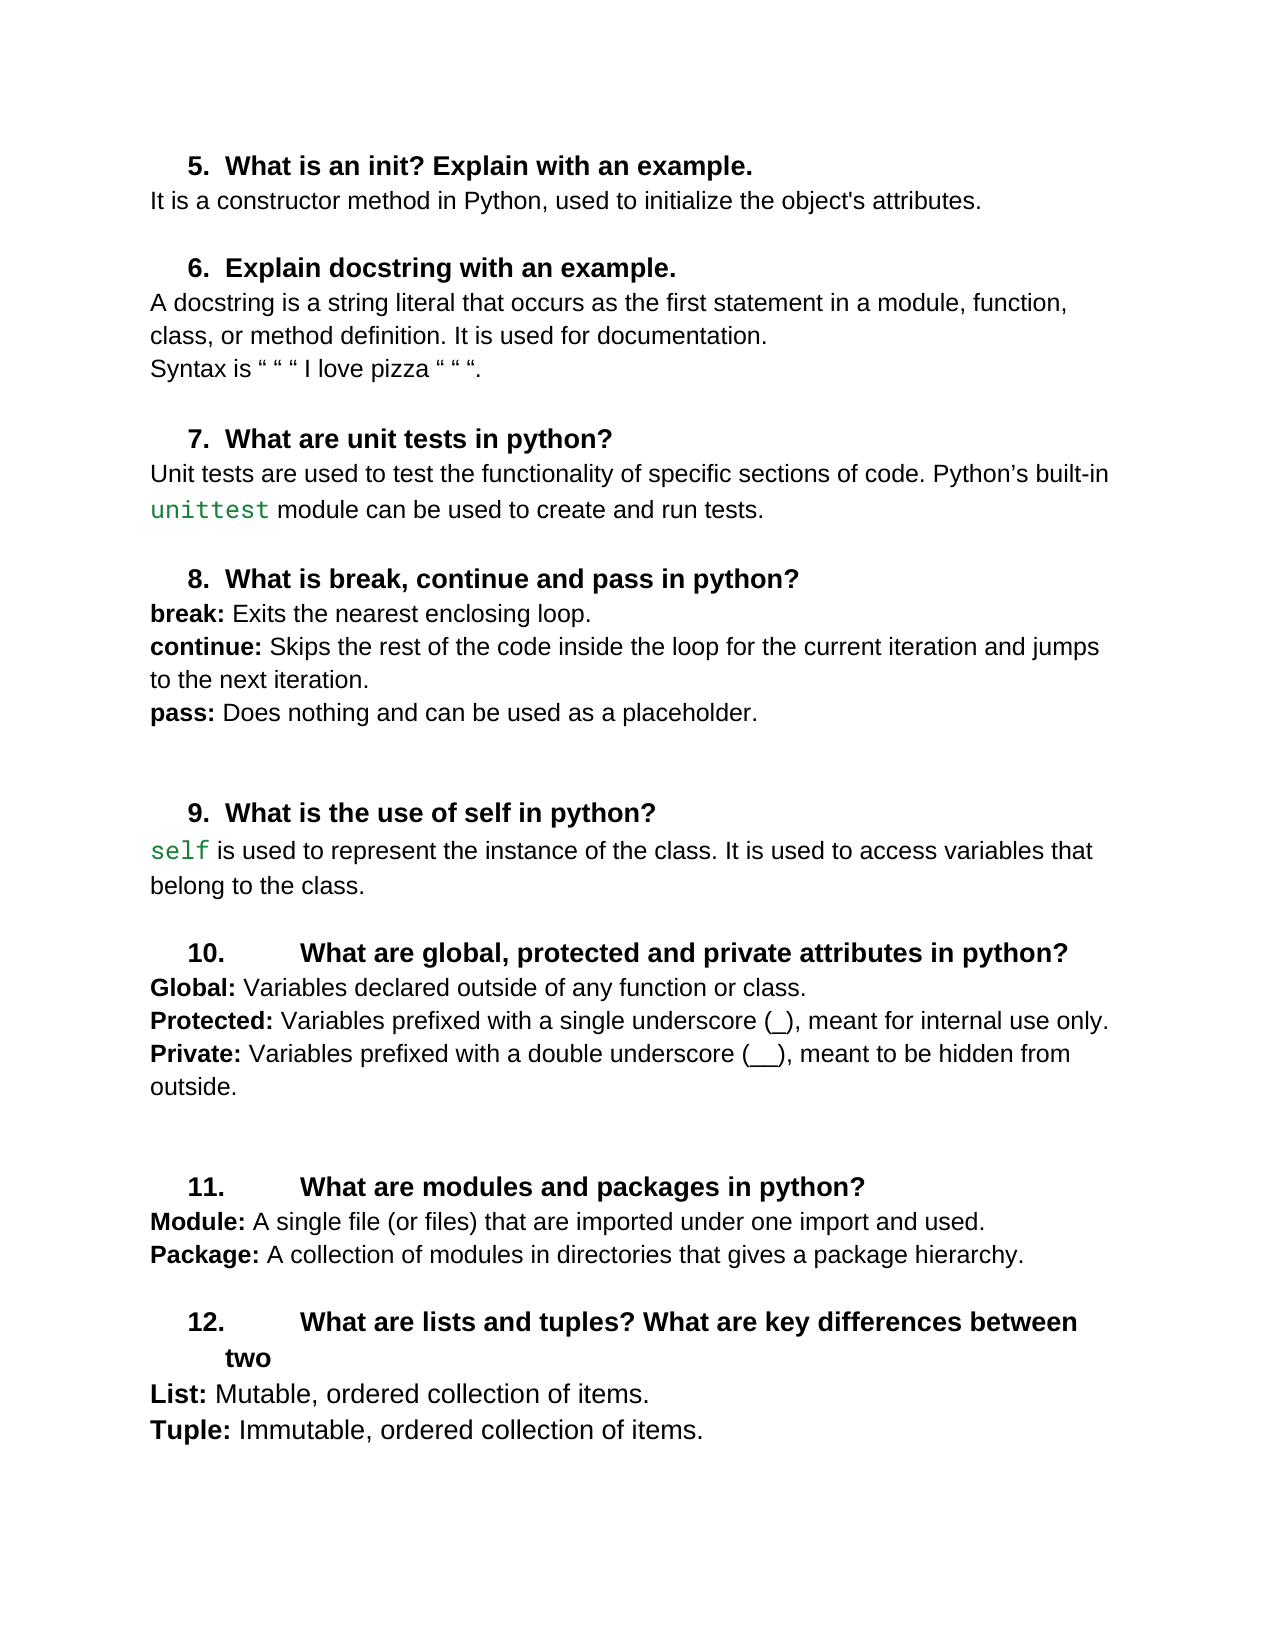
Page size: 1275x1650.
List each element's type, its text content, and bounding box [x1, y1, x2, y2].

text self is used to represent the instance of the class. It is used to access variables that belong to the class. [150, 833, 1125, 899]
text Unit tests are used to test the functionality of specific sections of code. Python’s built-in unittest module can be used to create and run tests. [150, 459, 1125, 526]
text Package: A collection of modules in directories that gives a package hierarchy. [150, 1240, 1125, 1268]
list What is break, continue and pass in python? [187, 563, 1125, 595]
list What are unit tests in python? [187, 423, 1125, 454]
text It is a constructor method in Python, used to initialize the object's attributes. [150, 186, 1125, 215]
text List: Mutable, ordered collection of items. [150, 1378, 1125, 1409]
list Explain docstring with an example. [187, 252, 1125, 283]
text Protected: Variables prefixed with a single underscore (_), meant for internal use only. [150, 1006, 1125, 1034]
list What are lists and tuples? What are key differences between two [187, 1306, 1125, 1373]
list What is an init? Explain with an example. [187, 150, 1125, 181]
list What are modules and packages in python? [187, 1171, 1125, 1202]
list What are global, protected and private attributes in python? [187, 937, 1125, 968]
text Private: Variables prefixed with a double underscore (__), meant to be hidden from outside. [150, 1039, 1125, 1101]
text Syntax is “ “ “ I love pizza “ “ “. [150, 354, 1125, 383]
list What is the use of self in python? [187, 797, 1125, 829]
text Tuple: Immutable, ordered collection of items. [150, 1414, 1125, 1445]
text Module: A single file (or files) that are imported under one import and used. [150, 1207, 1125, 1236]
text break: Exits the nearest enclosing loop. [150, 599, 1125, 628]
text continue: Skips the rest of the code inside the loop for the current iteration and jumps to the next iteration. [150, 632, 1125, 694]
text pass: Does nothing and can be used as a placeholder. [150, 698, 1125, 727]
text Global: Variables declared outside of any function or class. [150, 973, 1125, 1001]
text A docstring is a string literal that occurs as the first statement in a module, function, class, or method definition. It is used for documentation. [150, 288, 1125, 350]
